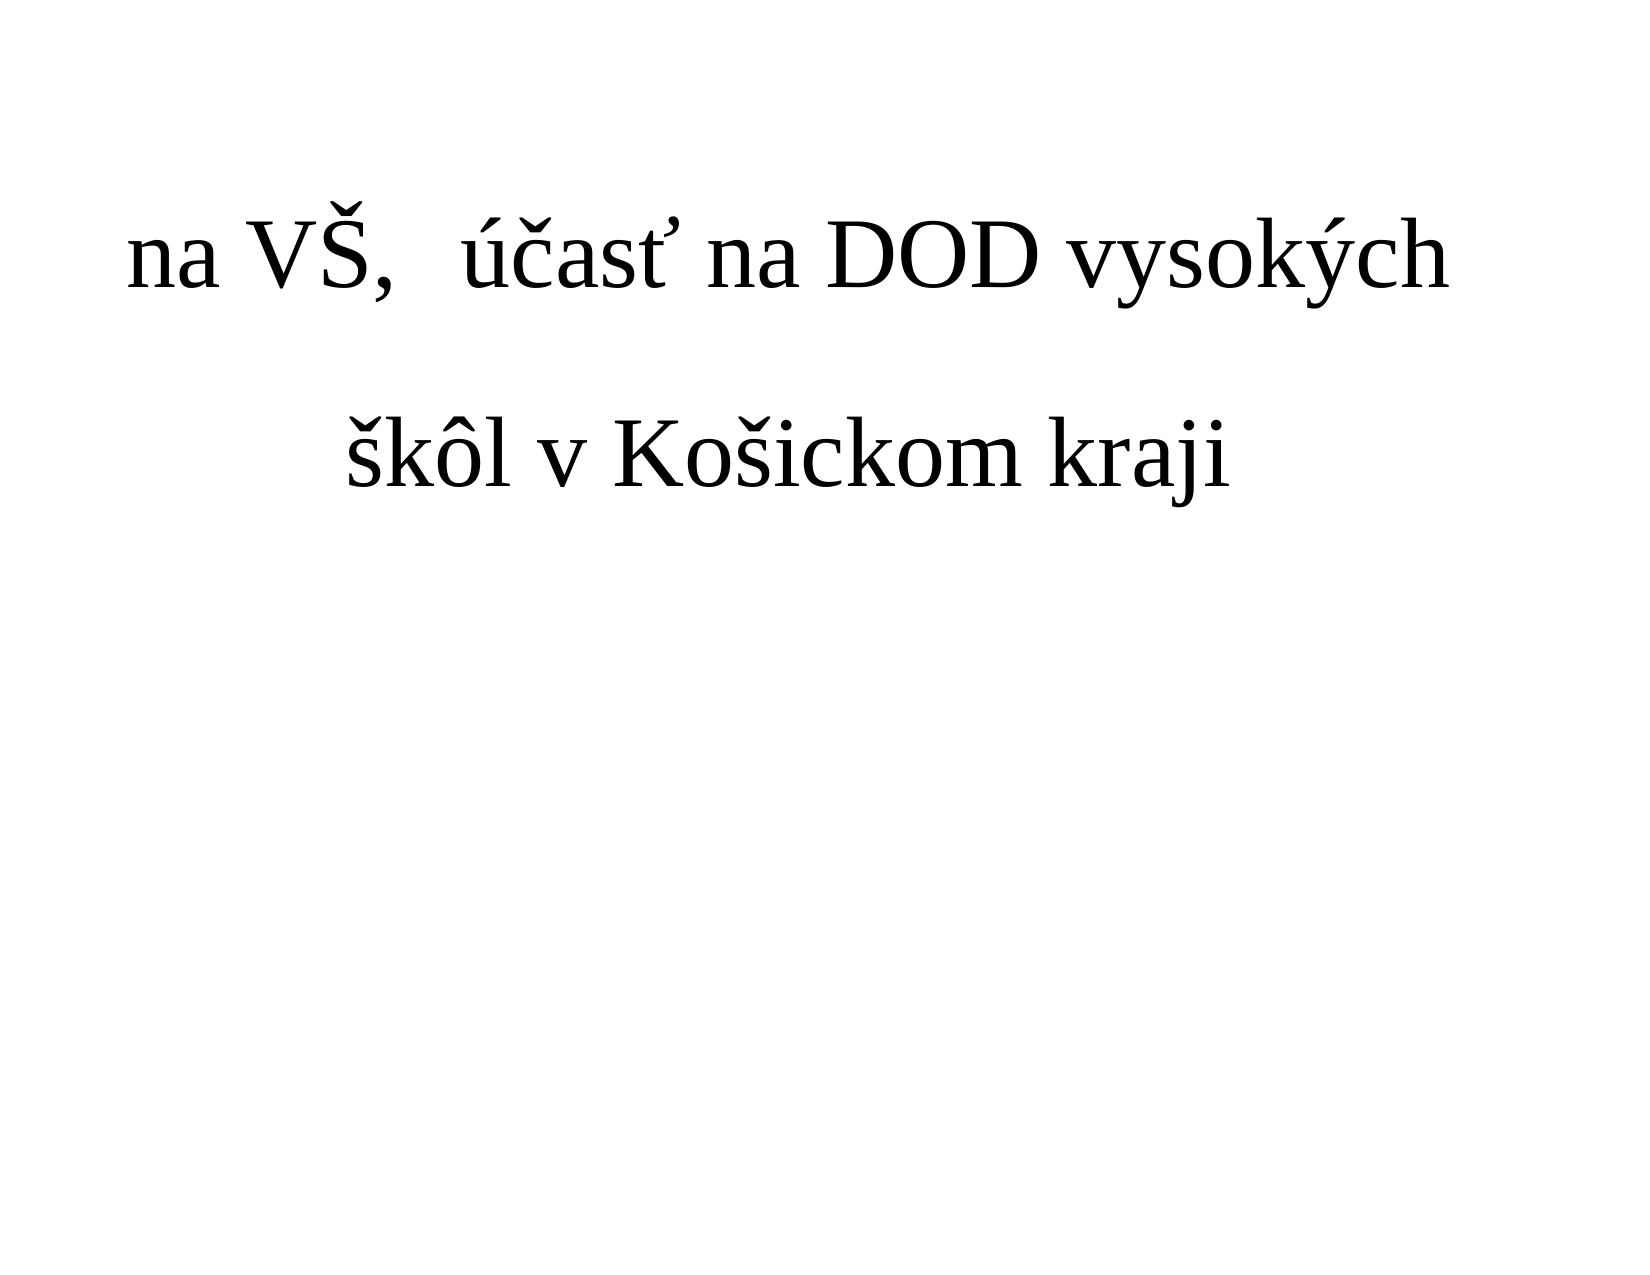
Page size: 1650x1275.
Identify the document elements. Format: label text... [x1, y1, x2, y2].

list ročník – individuálne konzultácie v oblasti profesijnej orientácie, vyplňovanie prihlášok na VŠ, účasť na DOD vysokých škôl v Košickom kraji [0, 148, 1502, 518]
